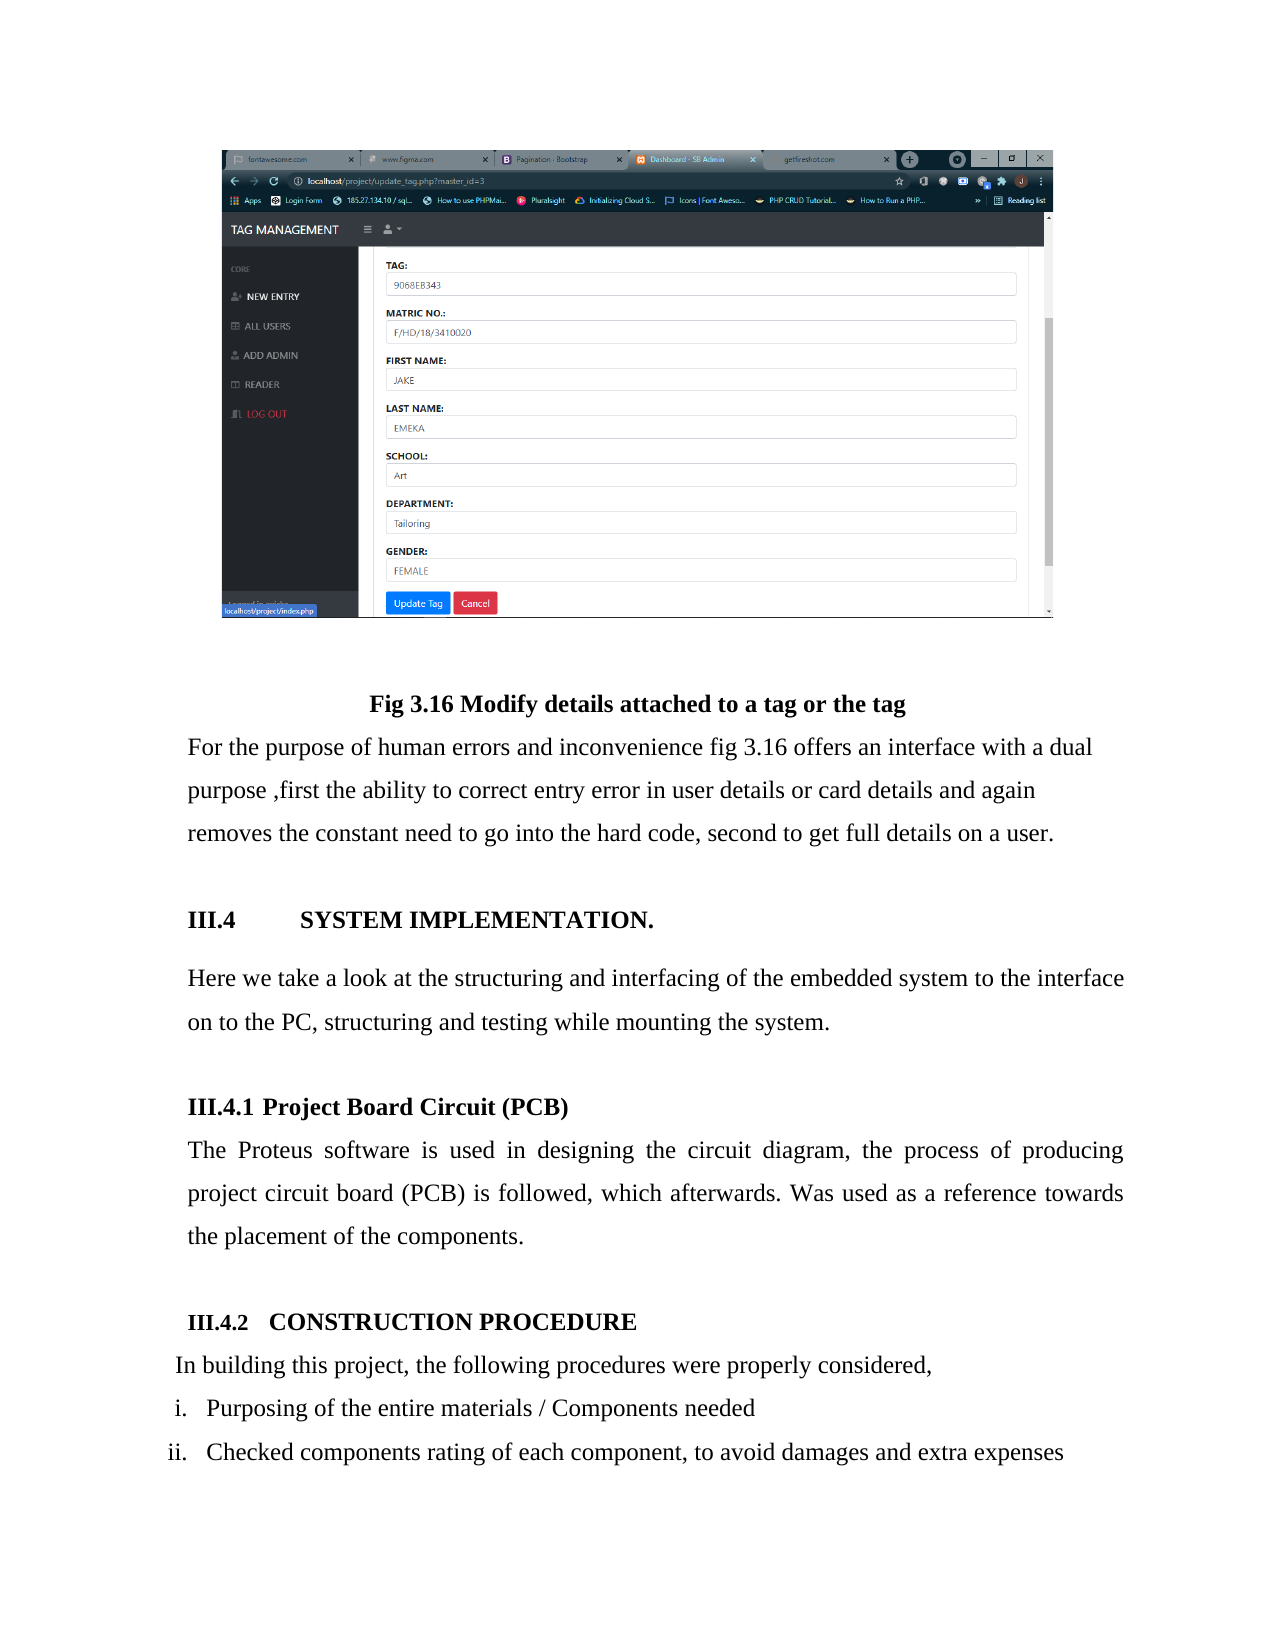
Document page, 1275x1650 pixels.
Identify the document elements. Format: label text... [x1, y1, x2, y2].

list Purposing of the entire materials / Components needed [187, 1393, 1125, 1422]
text For the purpose of human errors and inconvenience fig 3.16 offers an interface with a dual purpose ,first the ability to correct entry error in user details or card details and again removes the constant need to go into the hard code, second to get full details on a user. [187, 732, 1125, 847]
text Fig 3.16 Modify details attached to a tag or the tag [150, 689, 1125, 718]
list Project Board Circuit (PCB) [187, 1092, 1125, 1120]
text In building this project, the following procedures were properly considered, [150, 1350, 1125, 1379]
text The Proteus software is used in designing the circuit diagram, the process of producing project circuit board (PCB) is followed, which afterwards. Was used as a reference towards the placement of the components. [187, 1135, 1125, 1250]
list Checked components rating of each component, to avoid damages and extra expenses [187, 1437, 1125, 1465]
picture [221, 150, 1054, 618]
list CONSTRUCTION PROCEDURE [187, 1307, 1125, 1336]
text Here we take a look at the structuring and interfacing of the embedded system to the interface on to the PC, structuring and testing while mounting the system. [187, 963, 1125, 1035]
list SYSTEM IMPLEMENTATION. [187, 905, 1125, 933]
